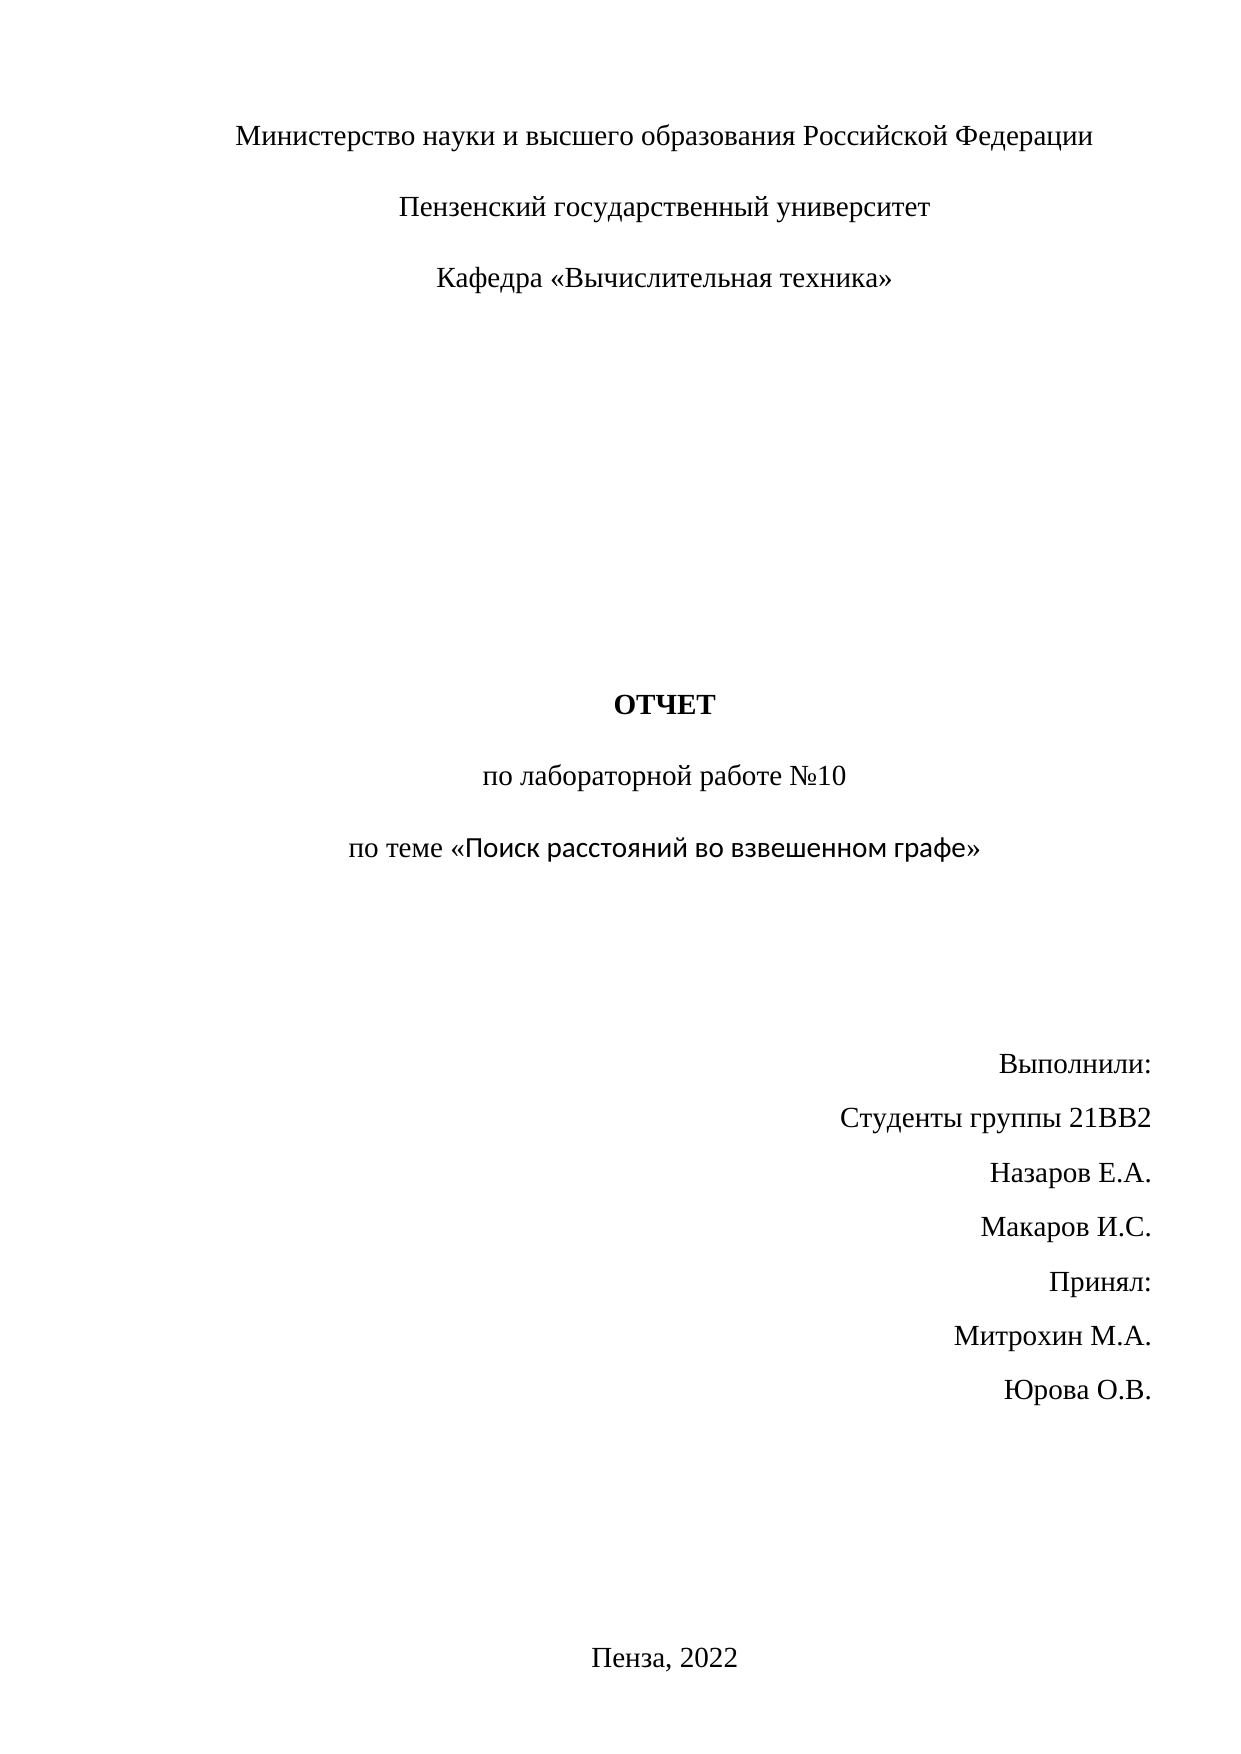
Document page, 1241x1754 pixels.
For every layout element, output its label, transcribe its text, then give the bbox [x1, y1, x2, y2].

text Митрохин М.А. [177, 1318, 1152, 1352]
text Министерство науки и высшего образования Российской Федерации [177, 118, 1152, 152]
text Выполнили: [177, 1046, 1152, 1080]
text ОТЧЕТ [177, 687, 1152, 721]
text по теме «Поиск расстояний во взвешенном графе» [177, 829, 1152, 865]
text Назаров Е.А. [177, 1155, 1152, 1188]
text Юрова О.В. [177, 1372, 1152, 1406]
text по лабораторной работе №10 [177, 758, 1152, 792]
text Кафедра «Вычислительная техника» [177, 260, 1152, 294]
text Пензенский государственный университет [177, 189, 1152, 223]
text Макаров И.С. [177, 1209, 1152, 1243]
text Пенза, 2022 [177, 1640, 1152, 1674]
text Студенты группы 21ВВ2 [177, 1101, 1152, 1134]
text Принял: [177, 1264, 1152, 1297]
